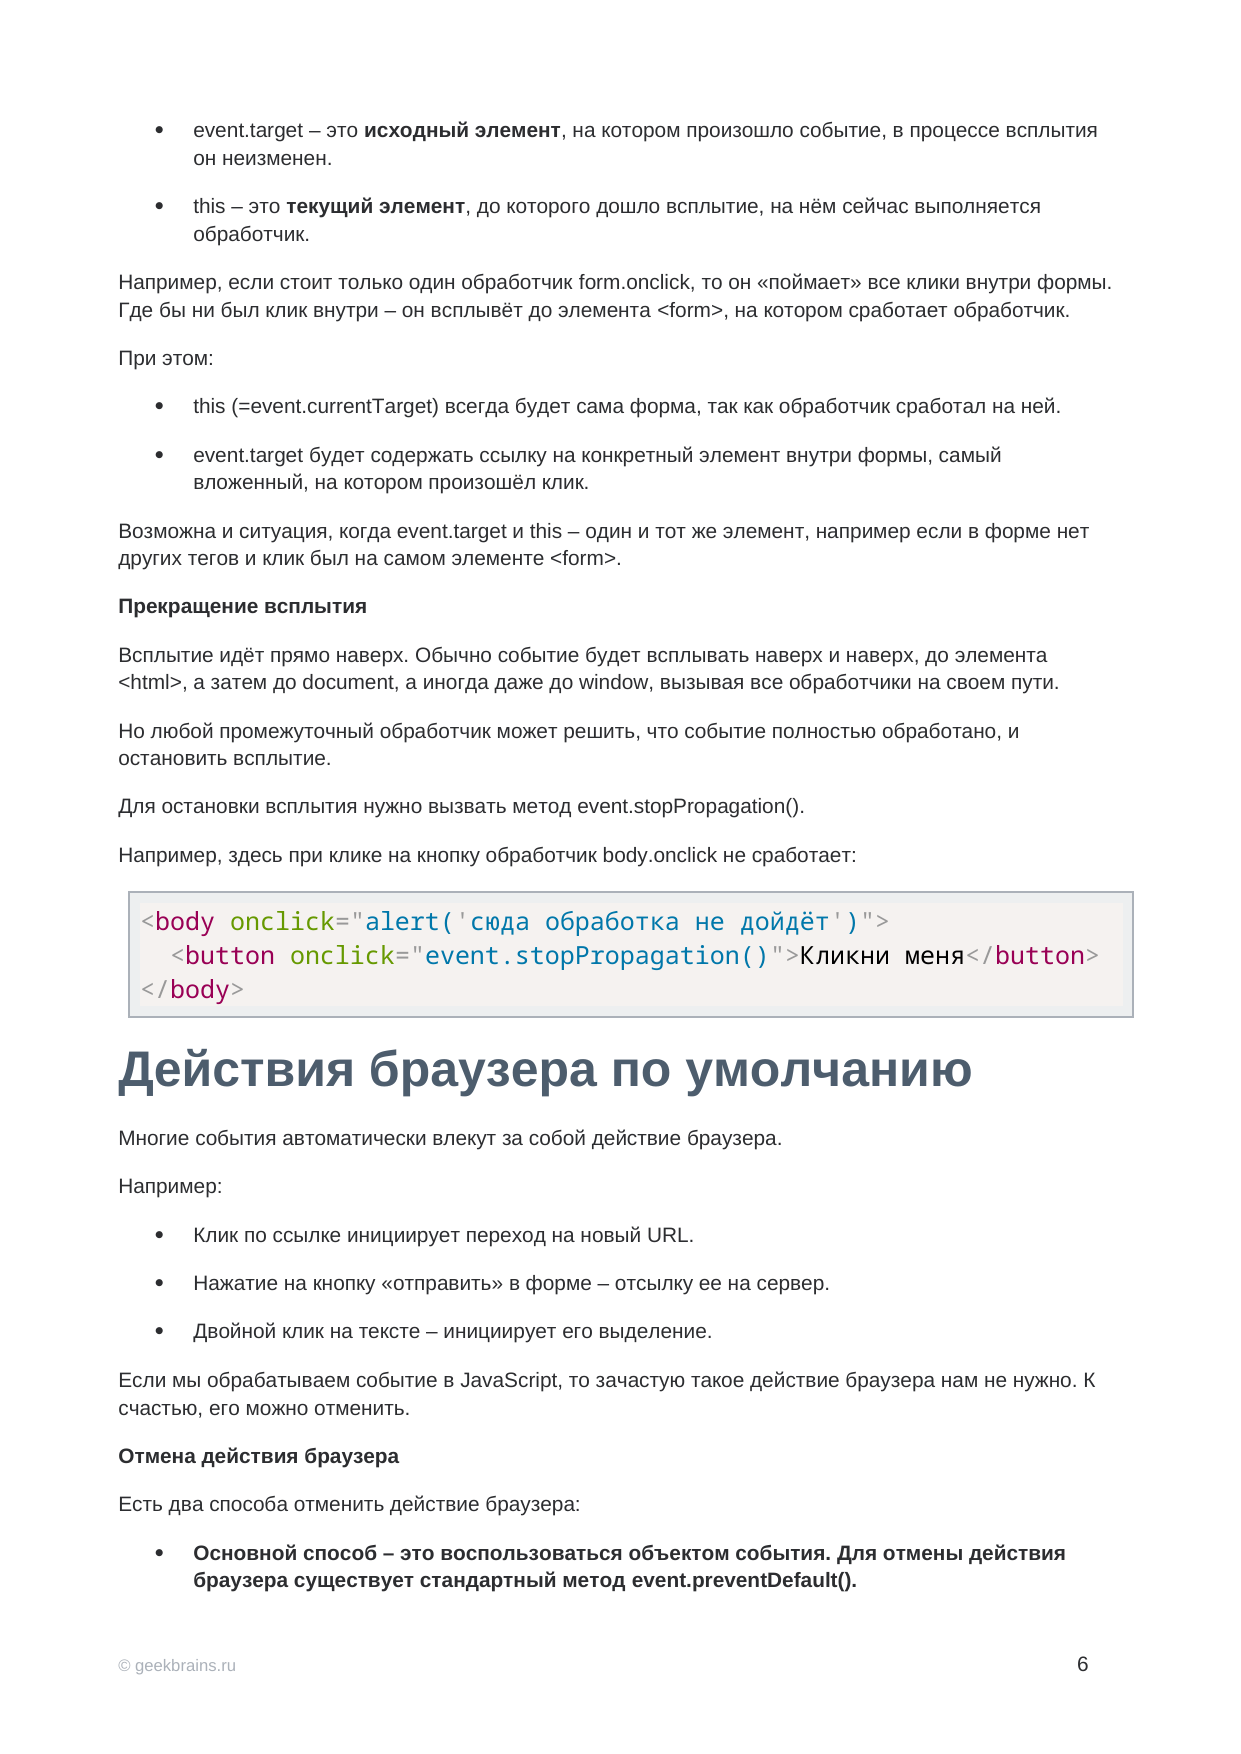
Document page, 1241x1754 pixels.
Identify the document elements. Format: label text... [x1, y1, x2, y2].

list event.target будет содержать ссылку на конкретный элемент внутри формы, самый вложенный, на котором произошёл клик. [156, 442, 1122, 494]
text Возможна и ситуация, когда event.target и this – один и тот же элемент, например если в форме нет других тегов и клик был на самом элементе <form>. [118, 518, 1122, 570]
text Есть два способа отменить действие браузера: [118, 1492, 1122, 1516]
text Для остановки всплытия нужно вызвать метод event.stopPropagation(). [118, 794, 1122, 818]
text При этом: [118, 346, 1122, 370]
text Например, если стоит только один обработчик form.onclick, то он «поймает» все клики внутри формы. Где бы ни был клик внутри – он всплывёт до элемента <form>, на котором сработает обработчик. [118, 270, 1122, 321]
text Если мы обрабатываем событие в JavaScript, то зачастую такое действие браузера нам не нужно. К счастью, его можно отменить. [118, 1368, 1122, 1419]
table_header <body onclick="alert('сюда обработка не дойдёт')"> <button onclick="event.stopPropagation()">Кликни меня</button> </body> [130, 893, 1132, 1016]
text Всплытие идёт прямо наверх. Обычно событие будет всплывать наверх и наверх, до элемента <html>, а затем до document, а иногда даже до window, вызывая все обработчики на своем пути. [118, 643, 1122, 694]
list this – это текущий элемент, до которого дошло всплытие, на нём сейчас выполняется обработчик. [156, 194, 1122, 246]
list event.target – это исходный элемент, на котором произошло событие, в процессе всплытия он неизменен. [156, 118, 1122, 169]
text Многие события автоматически влекут за собой действие браузера. [118, 1126, 1122, 1150]
text Например: [118, 1174, 1122, 1198]
text Например, здесь при клике на кнопку обработчик body.onclick не сработает: [118, 843, 1122, 867]
list Нажатие на кнопку «отправить» в форме – отсылку ее на сервер. [156, 1271, 1122, 1295]
subtitle Действия браузера по умолчанию [118, 1039, 1122, 1096]
list Основной способ – это воспользоваться объектом события. Для отмены действия браузера существует стандартный метод event.preventDefault(). [156, 1540, 1122, 1592]
list Клик по ссылке инициирует переход на новый URL. [156, 1222, 1122, 1247]
list this (=event.currentTarget) всегда будет сама форма, так как обработчик сработал на ней. [156, 394, 1122, 418]
text Но любой промежуточный обработчик может решить, что событие полностью обработано, и остановить всплытие. [118, 718, 1122, 770]
list Двойной клик на тексте – инициирует его выделение. [156, 1319, 1122, 1343]
text Отмена действия браузера [118, 1444, 1122, 1468]
text Прекращение всплытия [118, 594, 1122, 618]
